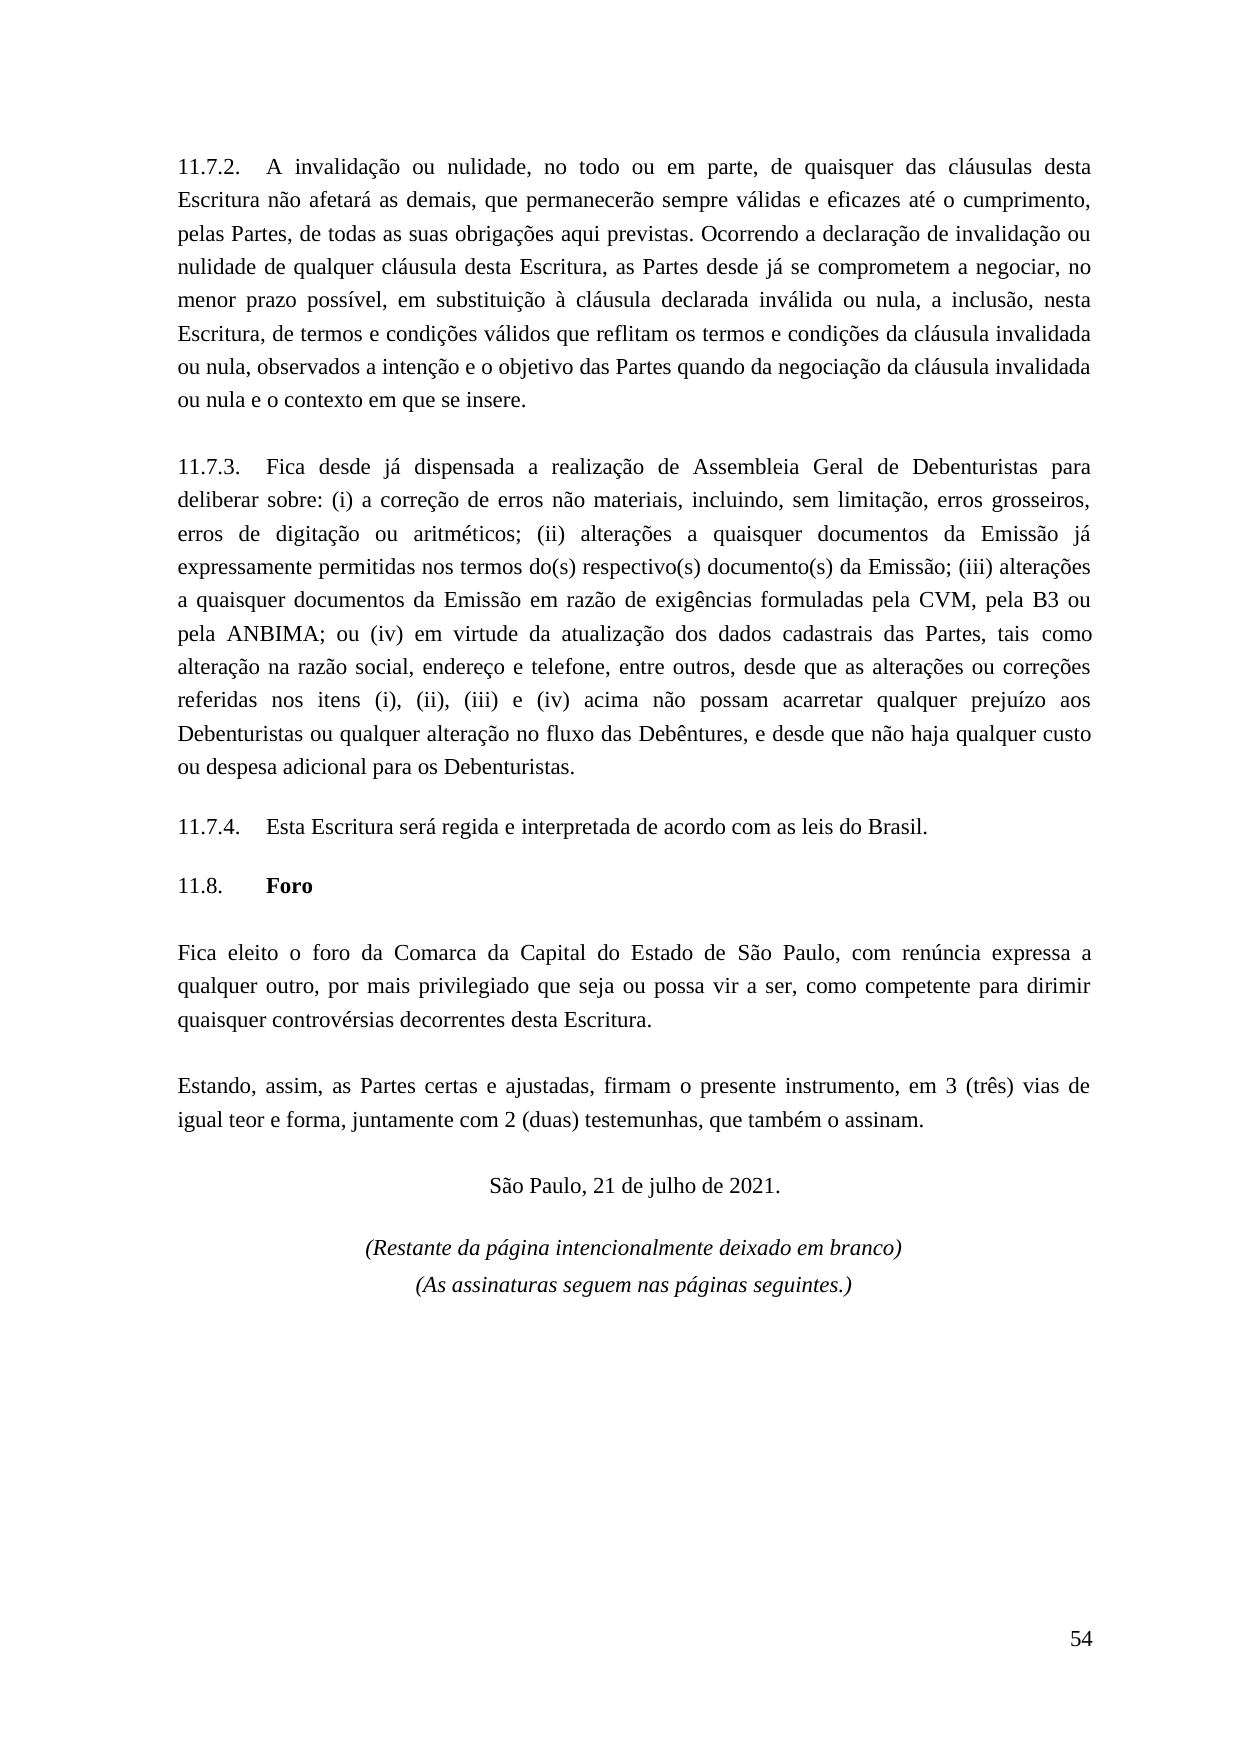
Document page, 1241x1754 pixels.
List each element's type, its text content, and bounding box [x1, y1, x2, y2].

text São Paulo, 21 de julho de 2021. [177, 1167, 1092, 1200]
text (Restante da página intencionalmente deixado em branco) [177, 1234, 1092, 1260]
list (As assinaturas seguem nas páginas seguintes.) [177, 1266, 1092, 1299]
list Fica eleito o foro da Comarca da Capital do Estado de São Paulo, com renúncia expressa a qualquer outro, por mais privilegiado que seja ou possa vir a ser, como competente para dirimir quaisquer controvérsias decorrentes desta Escritura. [177, 934, 1092, 1034]
text Estando, assim, as Partes certas e ajustadas, firmam o presente instrumento, em 3 (três) vias de igual teor e forma, juntamente com 2 (duas) testemunhas, que também o assinam. [177, 1067, 1092, 1134]
text Foro [177, 867, 1092, 900]
text Fica desde já dispensada a realização de Assembleia Geral de Debenturistas para deliberar sobre: (i) a correção de erros não materiais, incluindo, sem limitação, erros grosseiros, erros de digitação ou aritméticos; (ii) alterações a quaisquer documentos da Emissão já expressamente permitidas nos termos do(s) respectivo(s) documento(s) da Emissão; (iii) alterações a quaisquer documentos da Emissão em razão de exigências formuladas pela CVM, pela B3 ou pela ANBIMA; ou (iv) em virtude da atualização dos dados cadastrais das Partes, tais como alteração na razão social, endereço e telefone, entre outros, desde que as alterações ou correções referidas nos itens (i), (ii), (iii) e (iv) acima não possam acarretar qualquer prejuízo aos Debenturistas ou qualquer alteração no fluxo das Debêntures, e desde que não haja qualquer custo ou despesa adicional para os Debenturistas. [177, 448, 1092, 781]
text Esta Escritura será regida e interpretada de acordo com as leis do Brasil. [177, 807, 1092, 841]
text A invalidação ou nulidade, no todo ou em parte, de quaisquer das cláusulas desta Escritura não afetará as demais, que permanecerão sempre válidas e eficazes até o cumprimento, pelas Partes, de todas as suas obrigações aqui previstas. Ocorrendo a declaração de invalidação ou nulidade de qualquer cláusula desta Escritura, as Partes desde já se comprometem a negociar, no menor prazo possível, em substituição à cláusula declarada inválida ou nula, a inclusão, nesta Escritura, de termos e condições válidos que reflitam os termos e condições da cláusula invalidada ou nula, observados a intenção e o objetivo das Partes quando da negociação da cláusula invalidada ou nula e o contexto em que se insere. [177, 148, 1092, 414]
